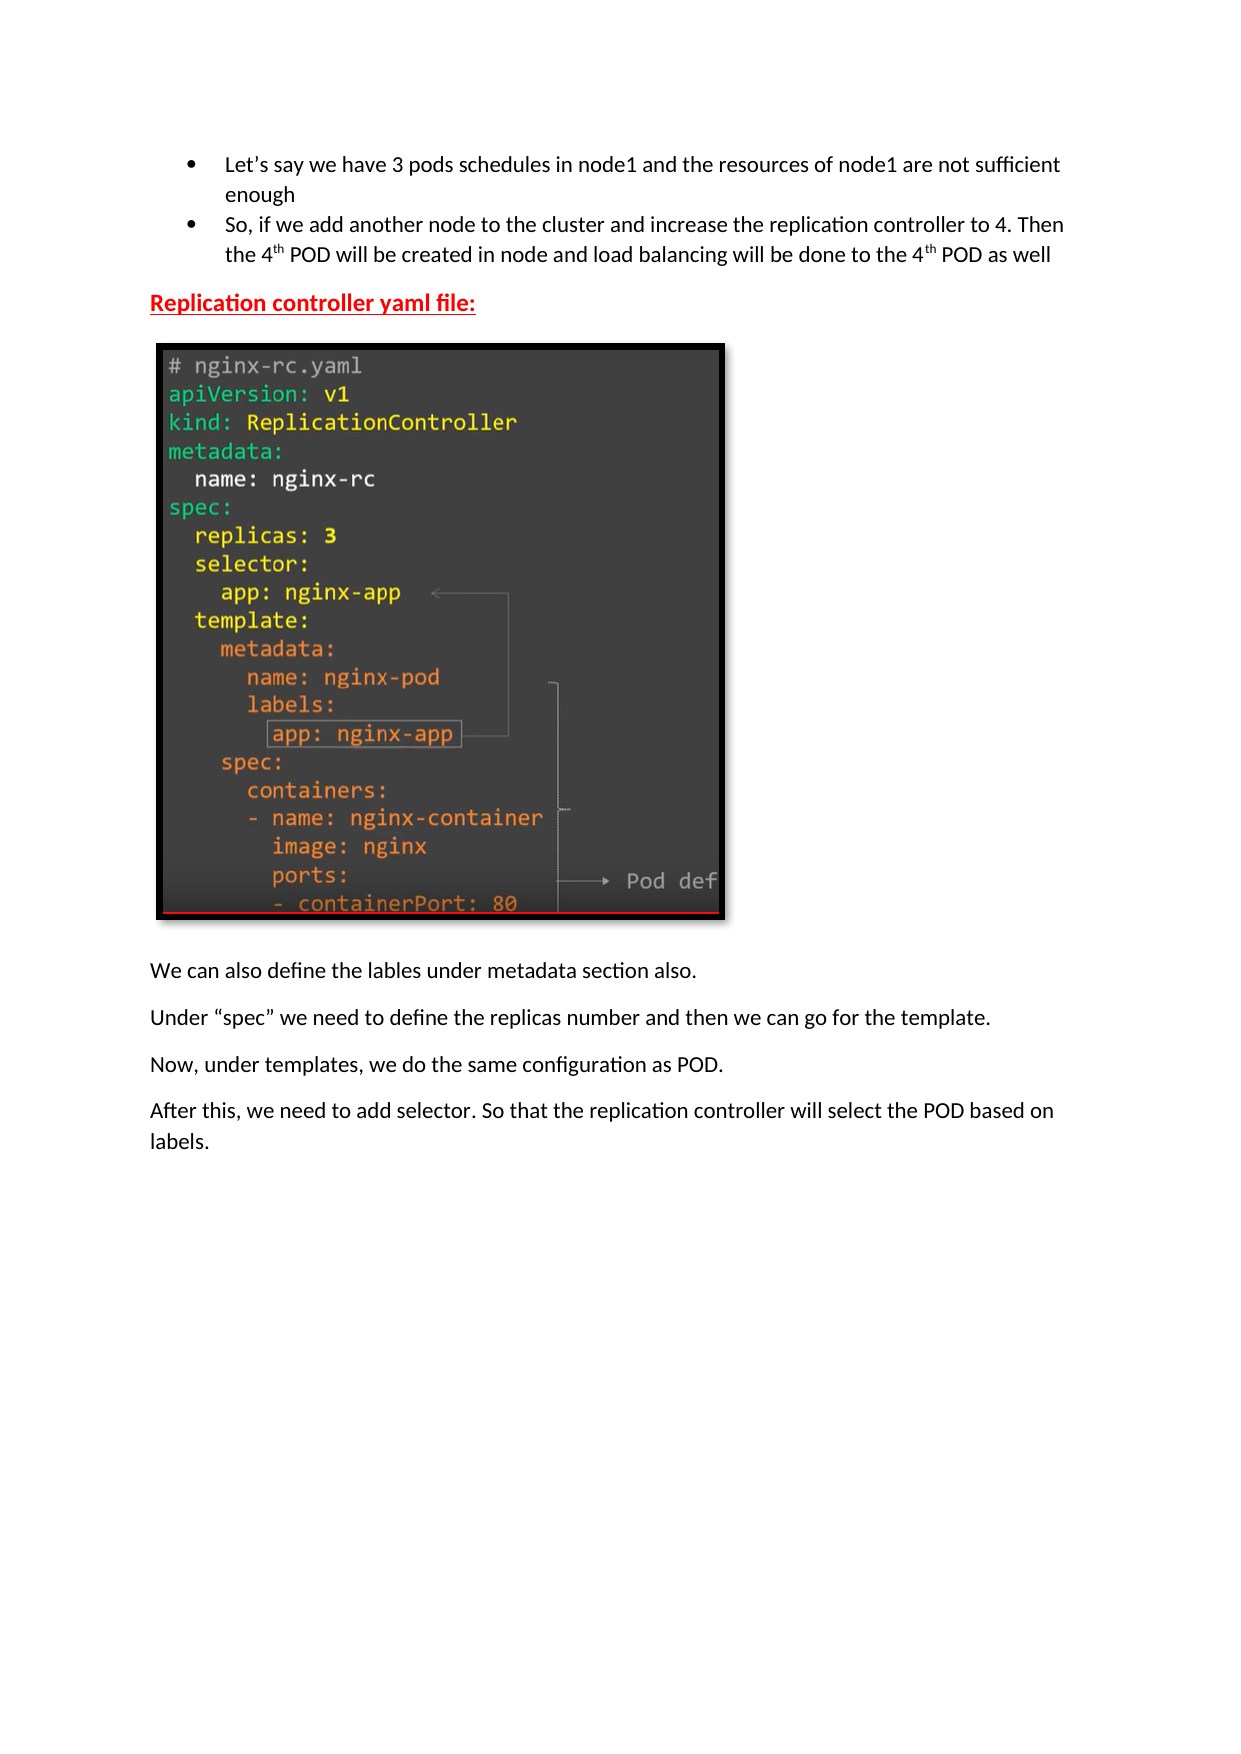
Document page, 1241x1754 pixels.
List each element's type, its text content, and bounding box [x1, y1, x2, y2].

list So, if we add another node to the cluster and increase the replication controller to 4. Then the 4th POD will be created in node and load balancing will be done to the 4th POD as well [187, 210, 1090, 269]
text We can also define the lables under metadata section also. [150, 956, 1090, 984]
text Under “spec” we need to define the replicas number and then we can go for the template. [150, 1003, 1090, 1031]
list Let’s say we have 3 pods schedules in node1 and the resources of node1 are not sufficient enough [187, 150, 1090, 208]
text Replication controller yaml file: [150, 287, 1090, 318]
text After this, we need to add selector. So that the replication controller will select the POD based on labels. [150, 1097, 1090, 1155]
picture [163, 350, 719, 914]
text Now, under templates, we do the same configuration as POD. [150, 1050, 1090, 1078]
